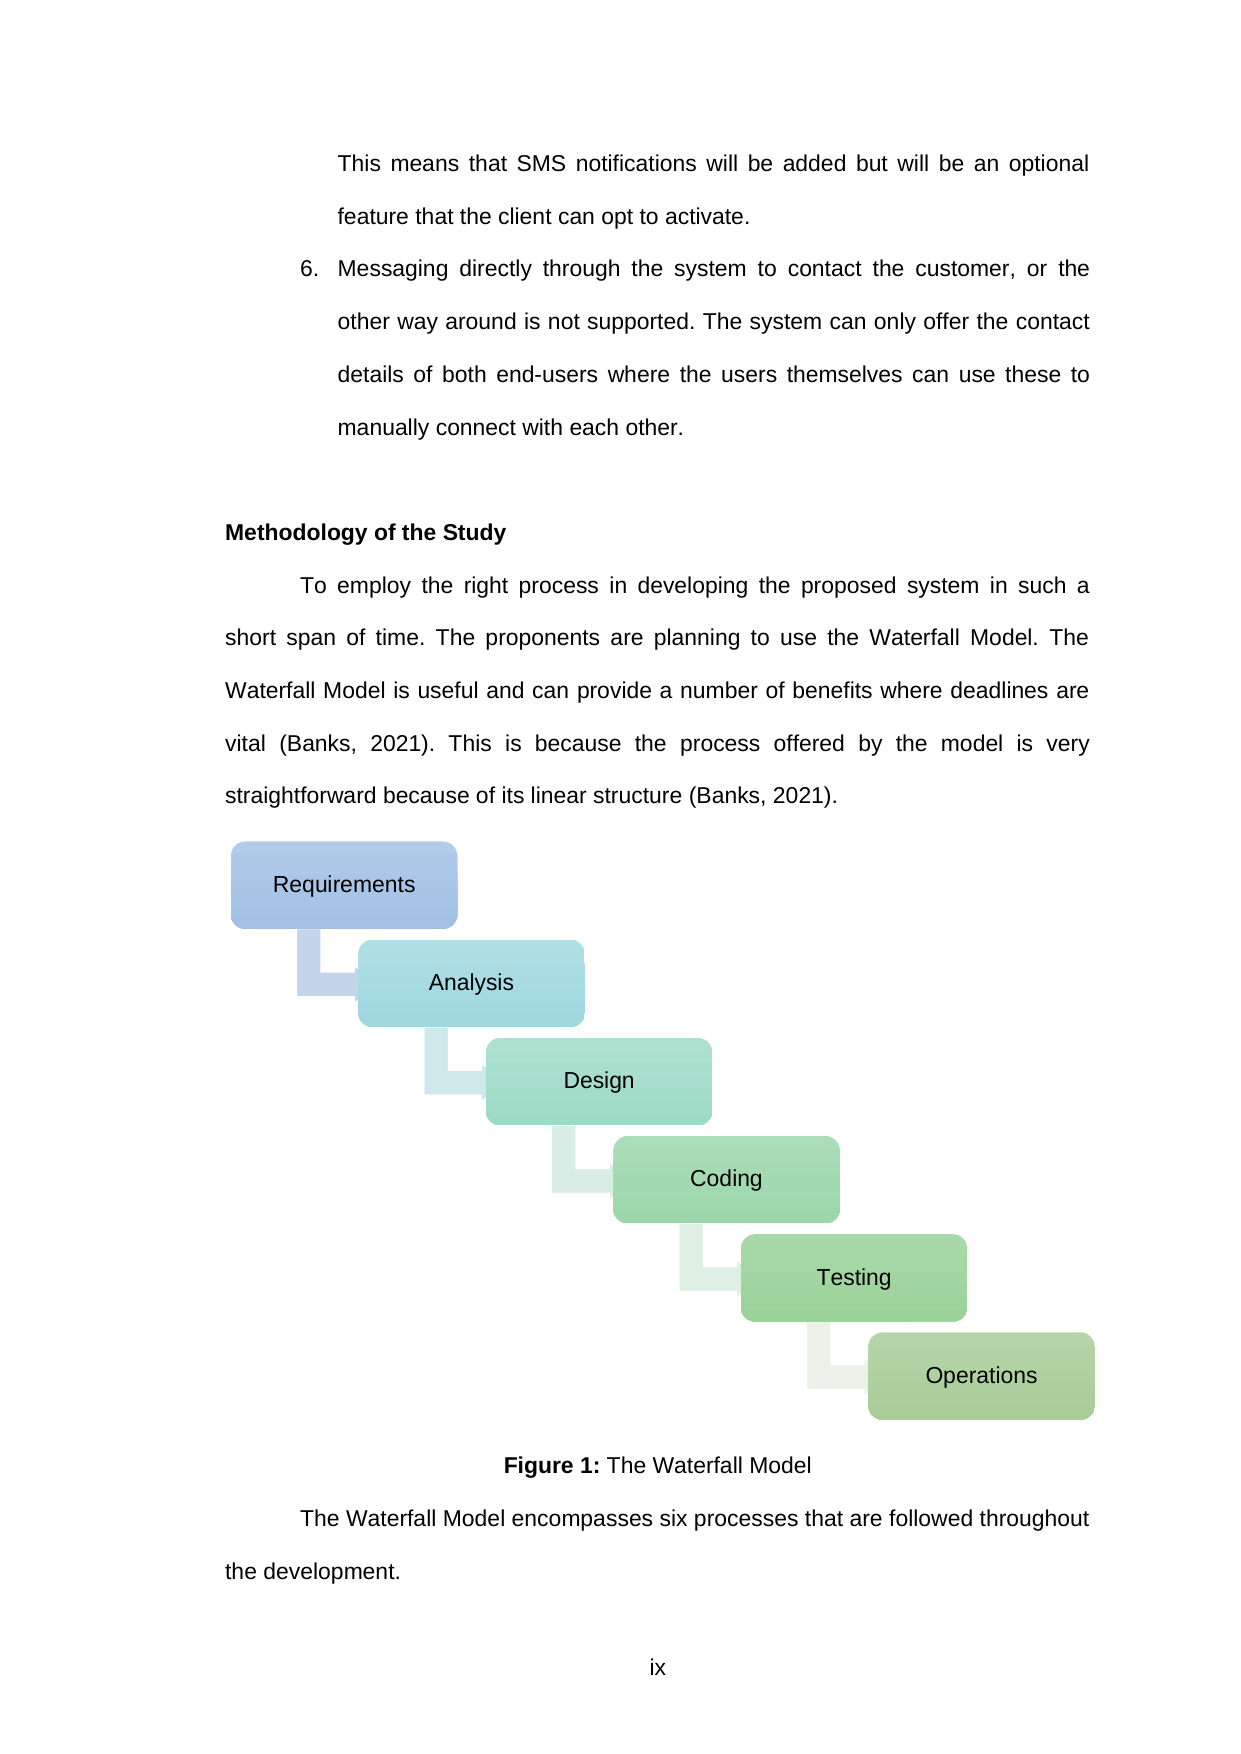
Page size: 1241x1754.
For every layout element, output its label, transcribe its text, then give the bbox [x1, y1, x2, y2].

text The Waterfall Model encompasses six processes that are followed throughout the development. [225, 1505, 1090, 1584]
text To employ the right process in developing the proposed system in such a short span of time. The proponents are planning to use the Waterfall Model. The Waterfall Model is useful and can provide a number of benefits where deadlines are vital . This is because the process offered by the model is very straightforward because of its linear structure . [225, 572, 1090, 809]
text Figure 1: The Waterfall Model [225, 1452, 1090, 1479]
list Messaging directly through the system to contact the customer, or the other way around is not supported. The system can only offer the contact details of both end-users where the users themselves can use these to manually connect with each other. [300, 255, 1090, 440]
subtitle Methodology of the Study [225, 519, 1090, 545]
